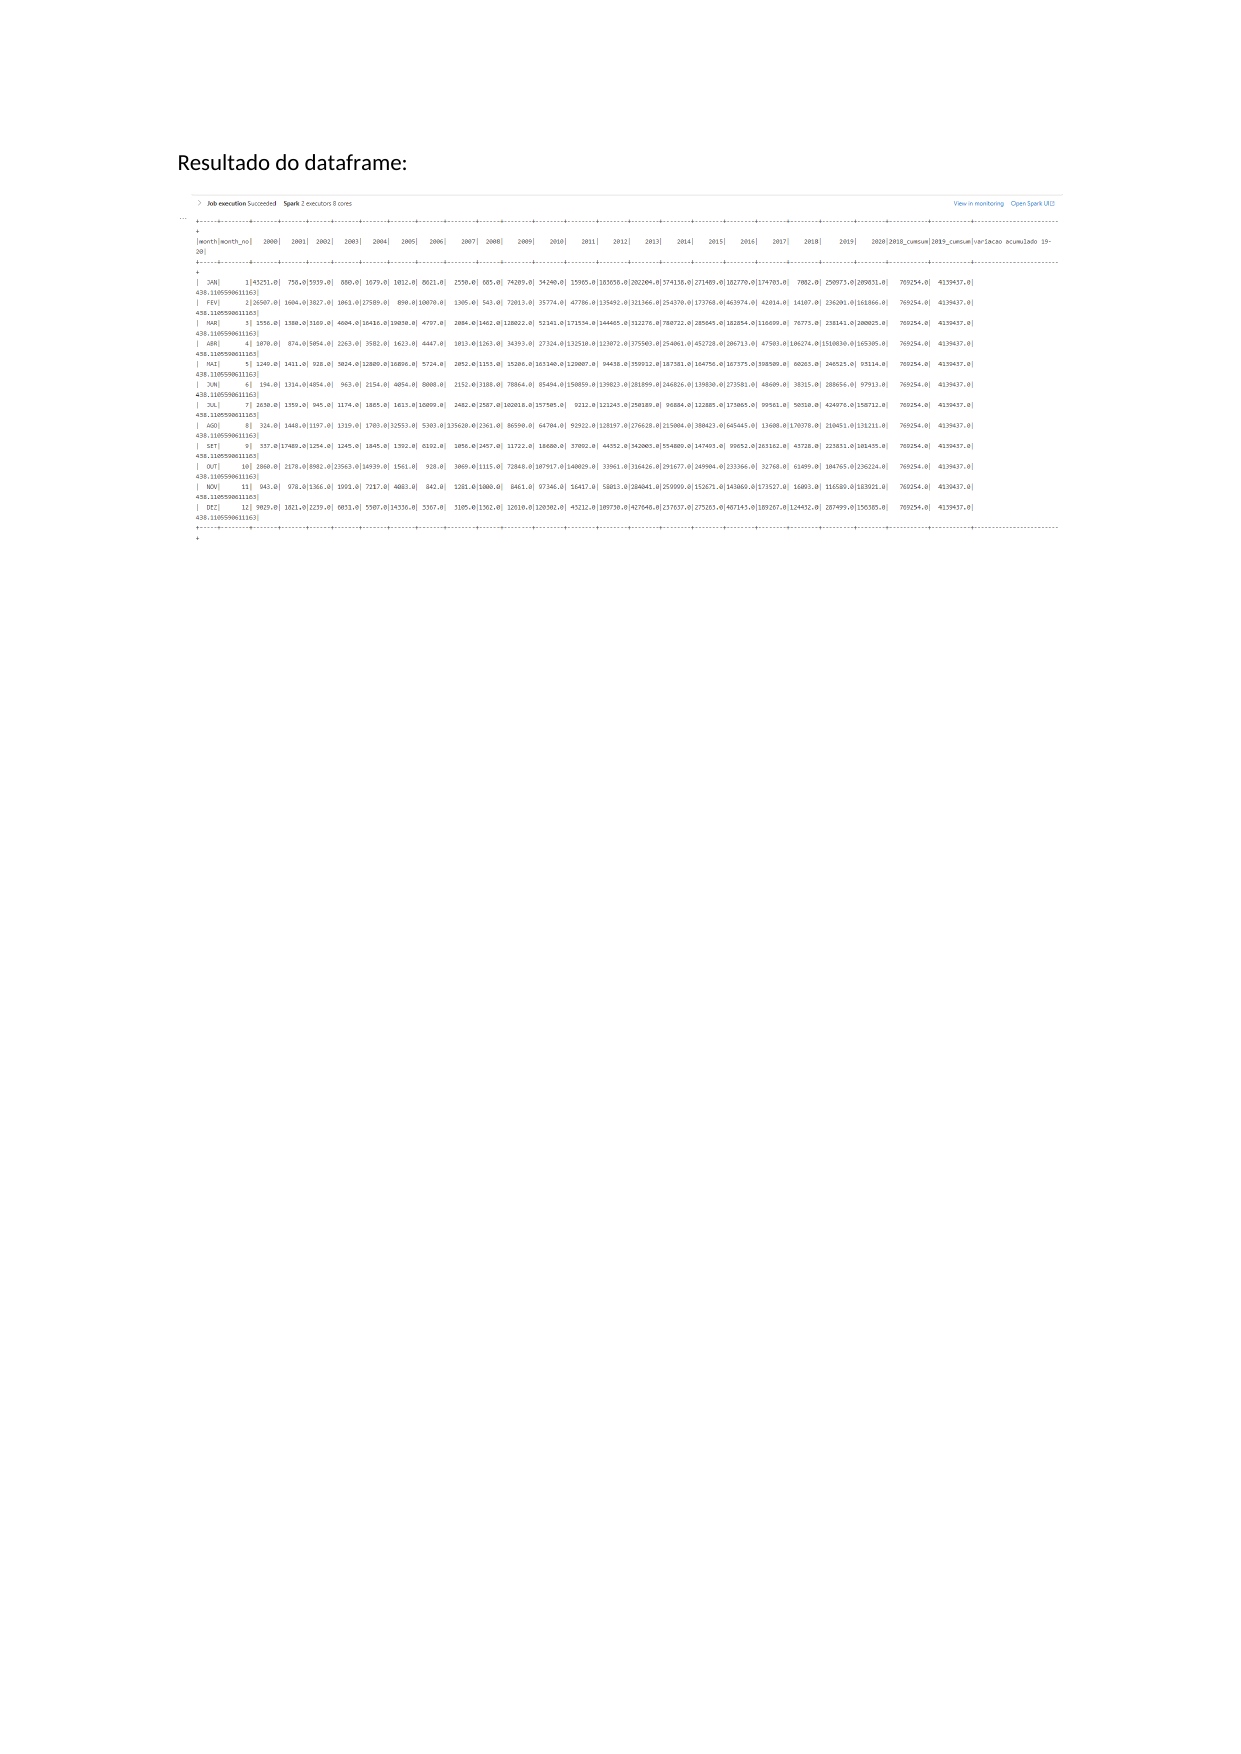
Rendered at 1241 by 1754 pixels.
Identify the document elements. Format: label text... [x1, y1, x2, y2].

picture [177, 194, 1063, 553]
text Resultado do dataframe: [177, 148, 1063, 176]
